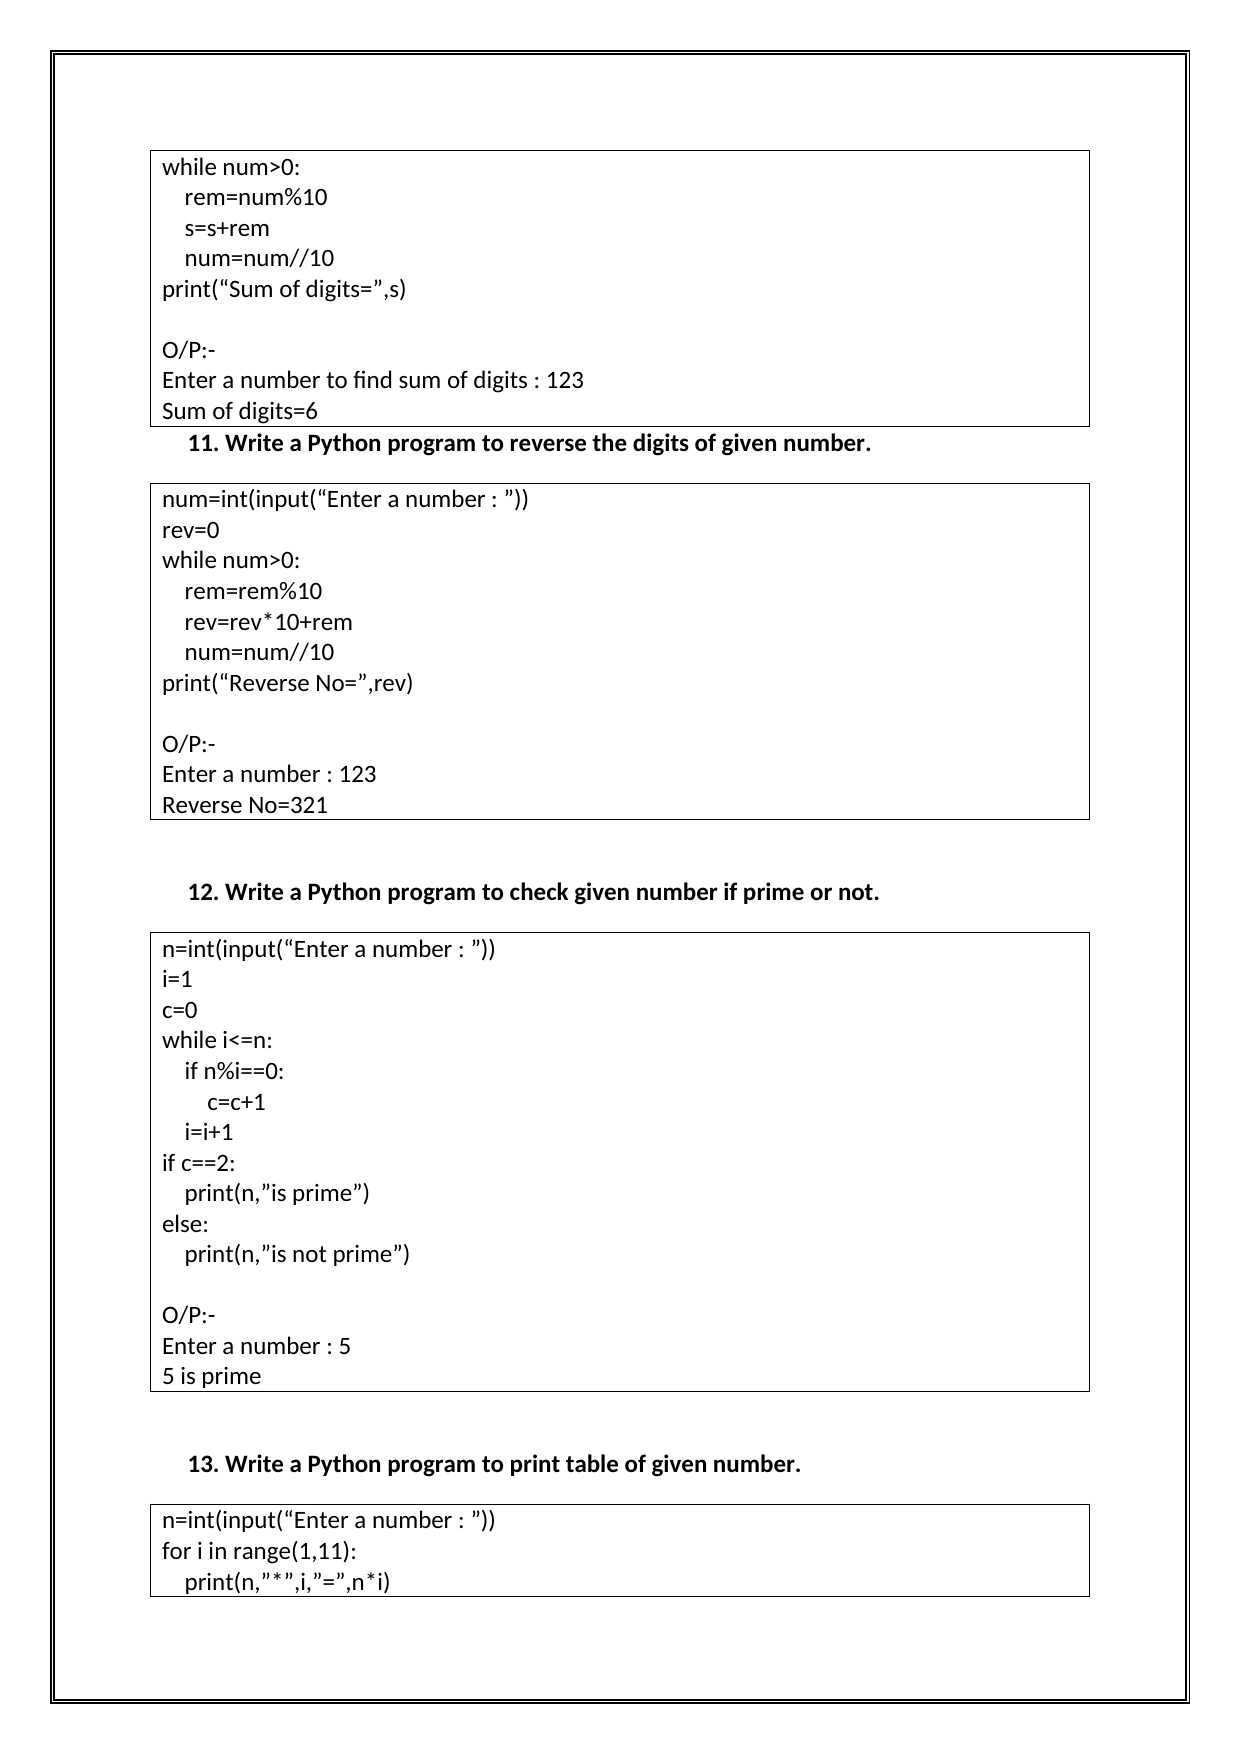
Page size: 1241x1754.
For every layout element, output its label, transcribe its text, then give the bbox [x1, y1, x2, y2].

list Write a Python program to reverse the digits of given number. [187, 427, 1090, 457]
list Write a Python program to print table of given number. [187, 1448, 1090, 1478]
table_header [151, 1505, 1089, 1596]
table_header num=int(input(“Enter a number : ”)) rev=0 while num>0: rem=rem%10 rev=rev*10+rem num=num//10 print(“Reverse No=”,rev) O/P:- Enter a number : 123 Reverse No=321 [151, 484, 1089, 819]
list Write a Python program to check given number if prime or not. [187, 876, 1090, 907]
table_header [151, 151, 1089, 426]
table_header n=int(input(“Enter a number : ”)) i=1 c=0 while i<=n: if n%i==0: c=c+1 i=i+1 if c==2: print(n,”is prime”) else: print(n,”is not prime”) O/P:- Enter a number : 5 5 is prime [151, 933, 1089, 1391]
